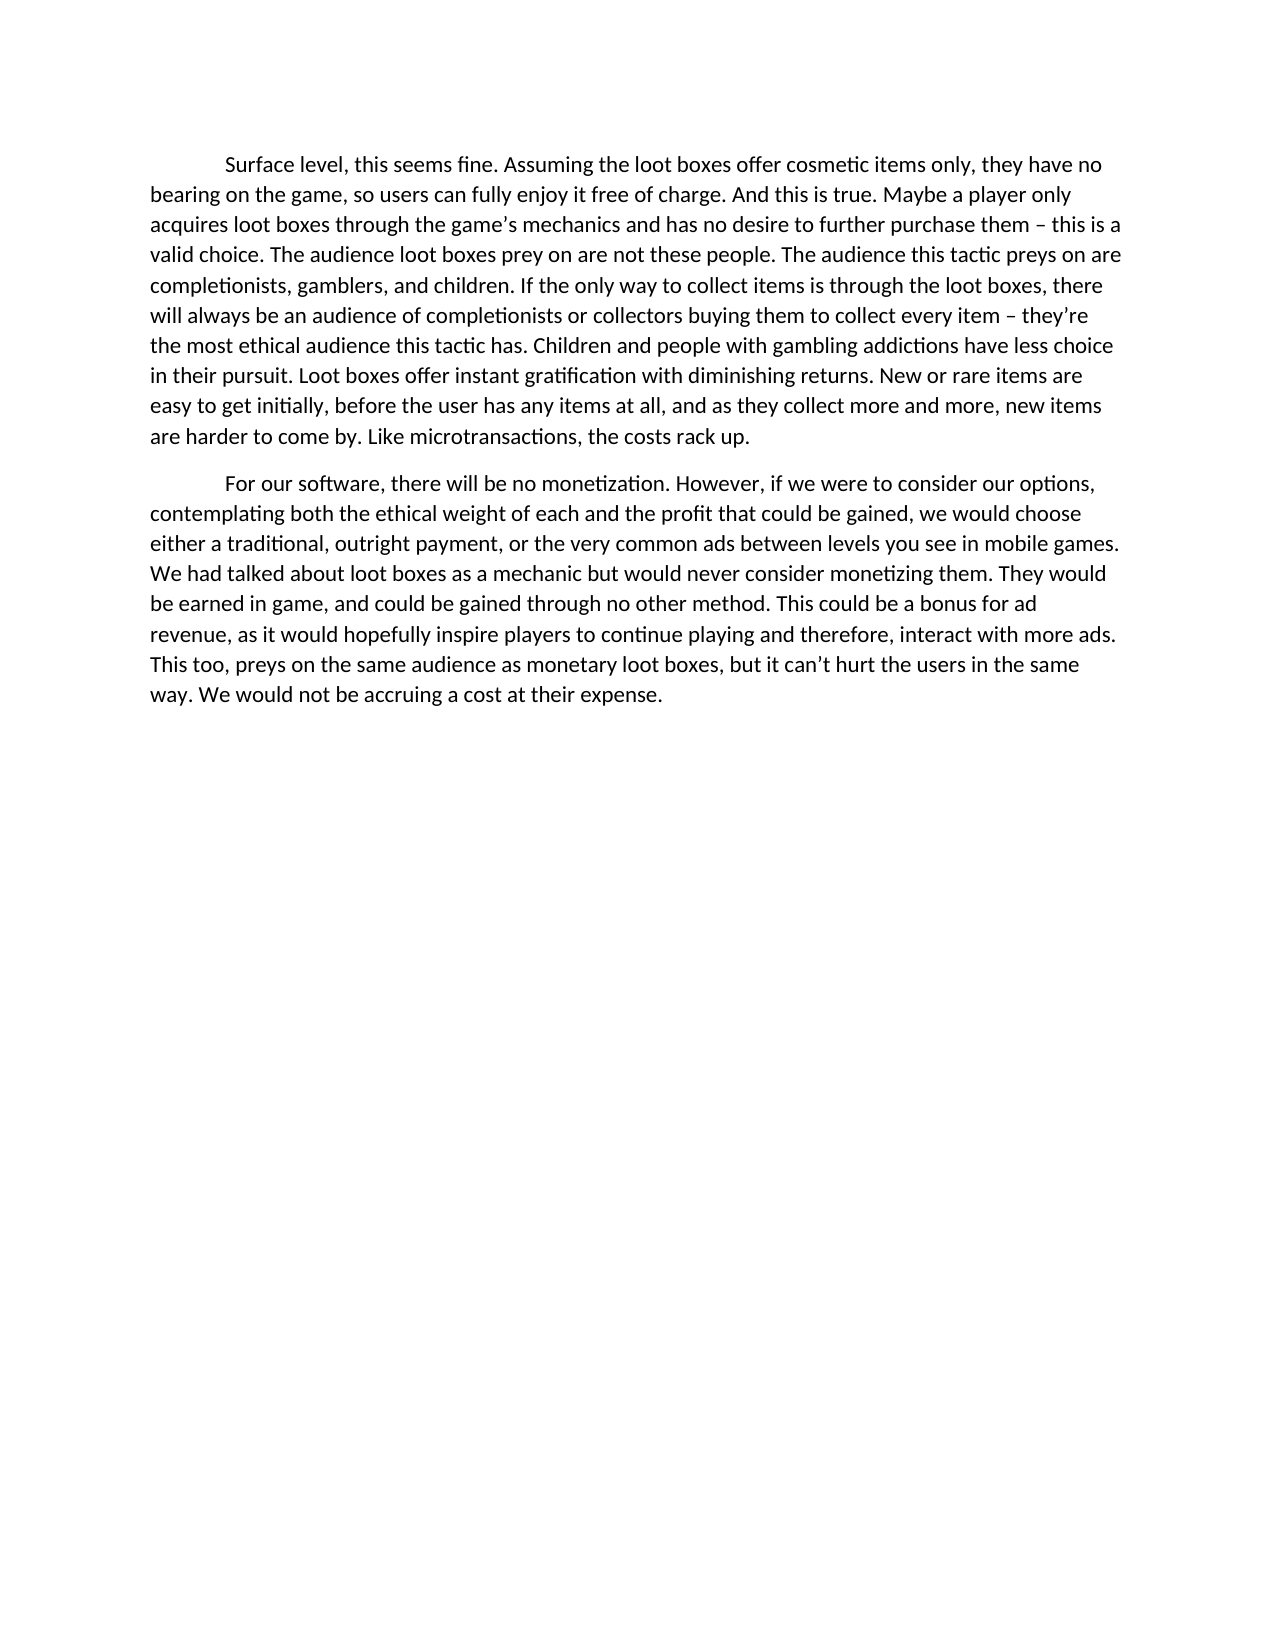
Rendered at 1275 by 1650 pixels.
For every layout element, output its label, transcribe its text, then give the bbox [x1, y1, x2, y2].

text For our software, there will be no monetization. However, if we were to consider our options, contemplating both the ethical weight of each and the profit that could be gained, we would choose either a traditional, outright payment, or the very common ads between levels you see in mobile games. We had talked about loot boxes as a mechanic but would never consider monetizing them. They would be earned in game, and could be gained through no other method. This could be a bonus for ad revenue, as it would hopefully inspire players to continue playing and therefore, interact with more ads. This too, preys on the same audience as monetary loot boxes, but it can’t hurt the users in the same way. We would not be accruing a cost at their expense. [150, 469, 1125, 708]
text Surface level, this seems fine. Assuming the loot boxes offer cosmetic items only, they have no bearing on the game, so users can fully enjoy it free of charge. And this is true. Maybe a player only acquires loot boxes through the game’s mechanics and has no desire to further purchase them – this is a valid choice. The audience loot boxes prey on are not these people. The audience this tactic preys on are completionists, gamblers, and children. If the only way to collect items is through the loot boxes, there will always be an audience of completionists or collectors buying them to collect every item – they’re the most ethical audience this tactic has. Children and people with gambling addictions have less choice in their pursuit. Loot boxes offer instant gratification with diminishing returns. New or rare items are easy to get initially, before the user has any items at all, and as they collect more and more, new items are harder to come by. Like microtransactions, the costs rack up. [150, 150, 1125, 450]
